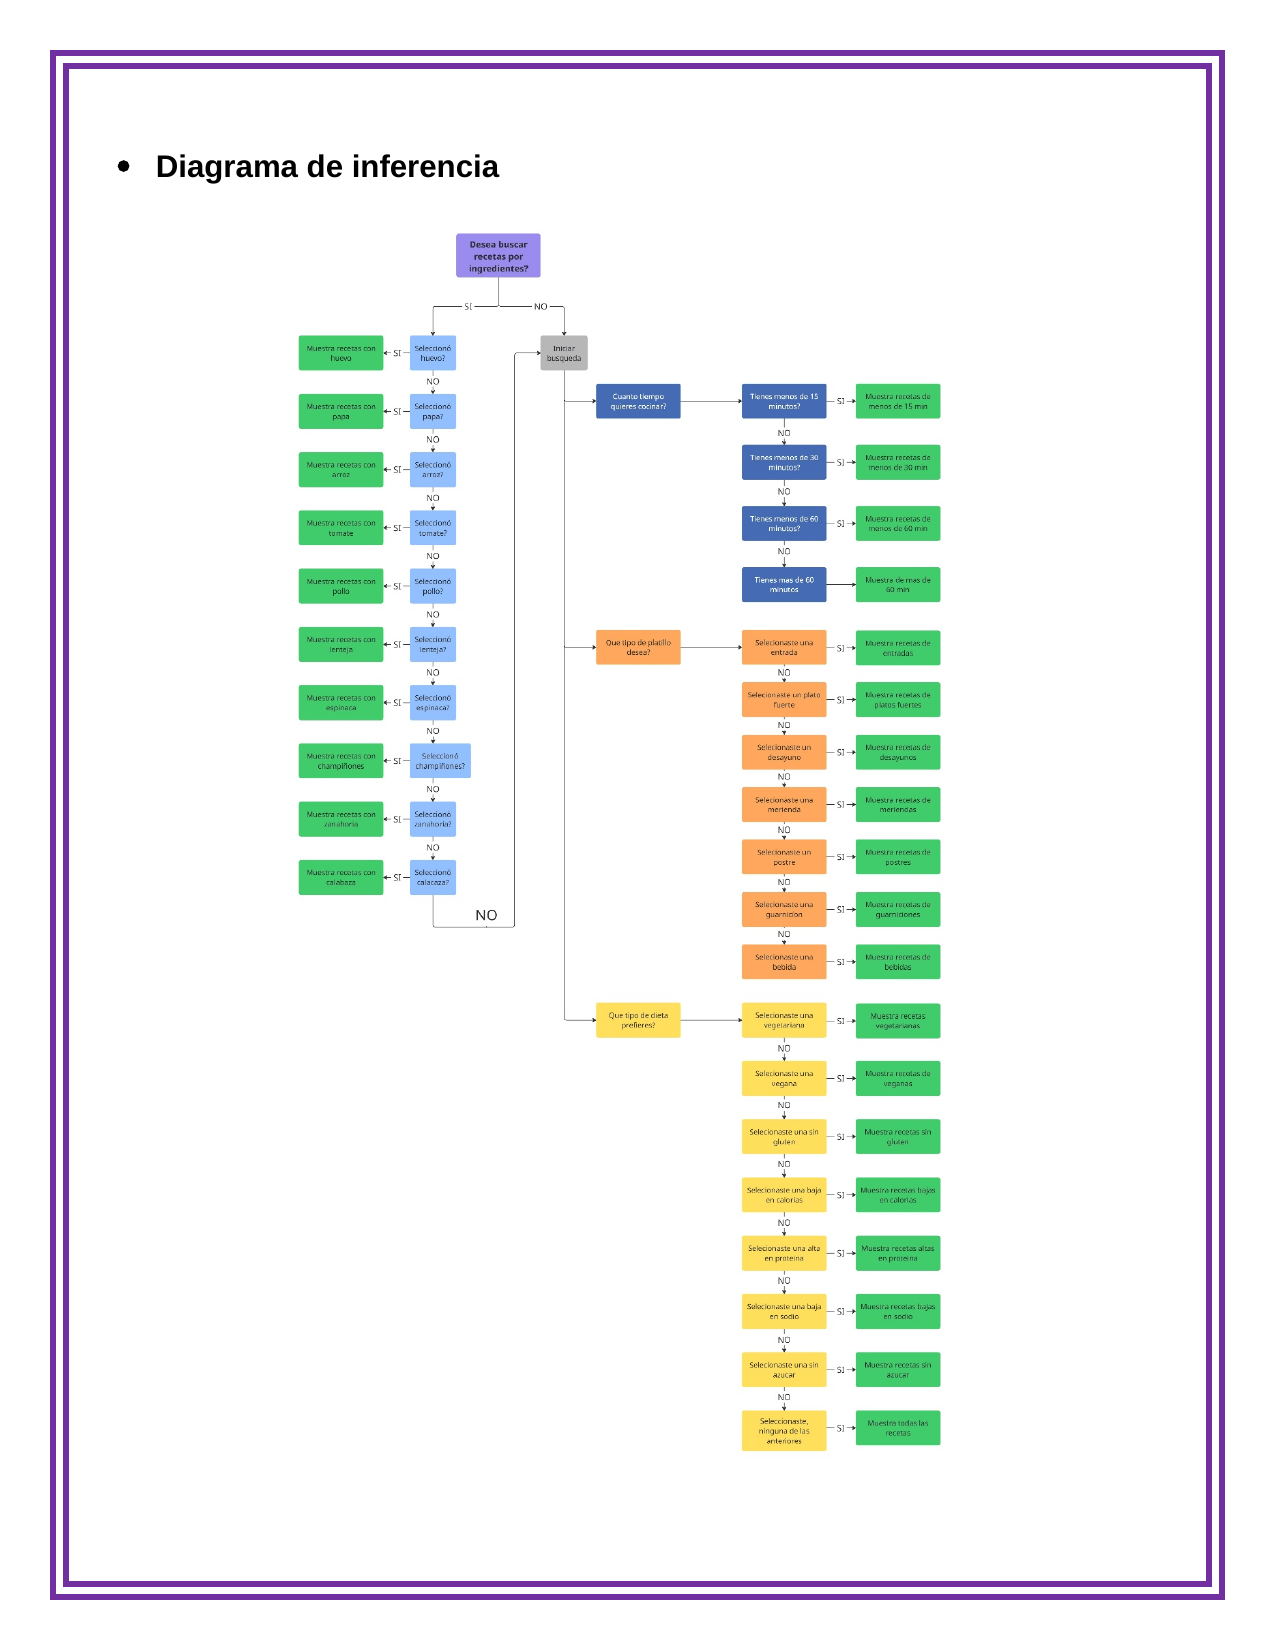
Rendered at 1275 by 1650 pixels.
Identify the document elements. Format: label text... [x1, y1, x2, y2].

list Diagrama de inferencia [118, 148, 1127, 184]
picture [277, 218, 968, 1485]
